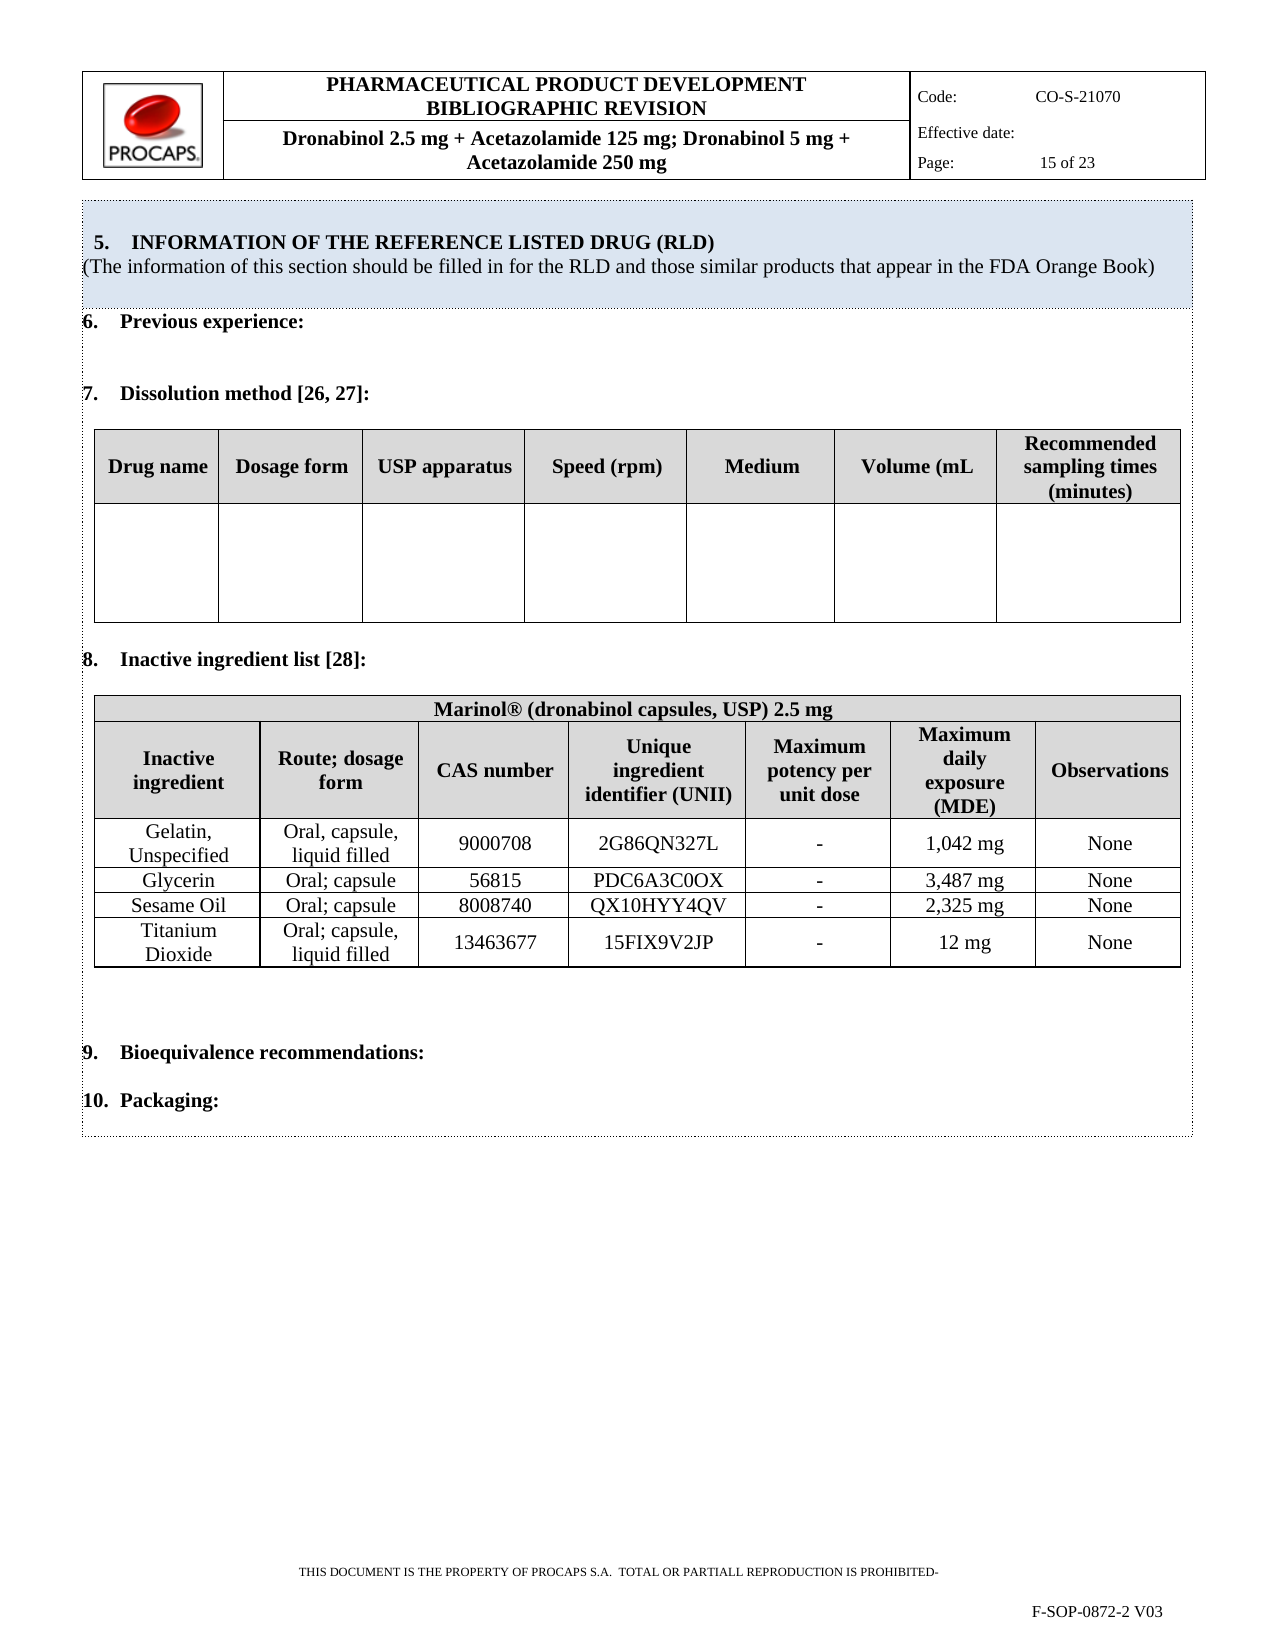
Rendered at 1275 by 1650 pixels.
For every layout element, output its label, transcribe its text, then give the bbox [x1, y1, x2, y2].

picture [103, 83, 203, 168]
table_header INFORMATION OF THE REFERENCE LISTED DRUG (RLD) (The information of this section should be filled in for the RLD and those similar products that appear in the FDA Orange Book) [83, 200, 1193, 308]
